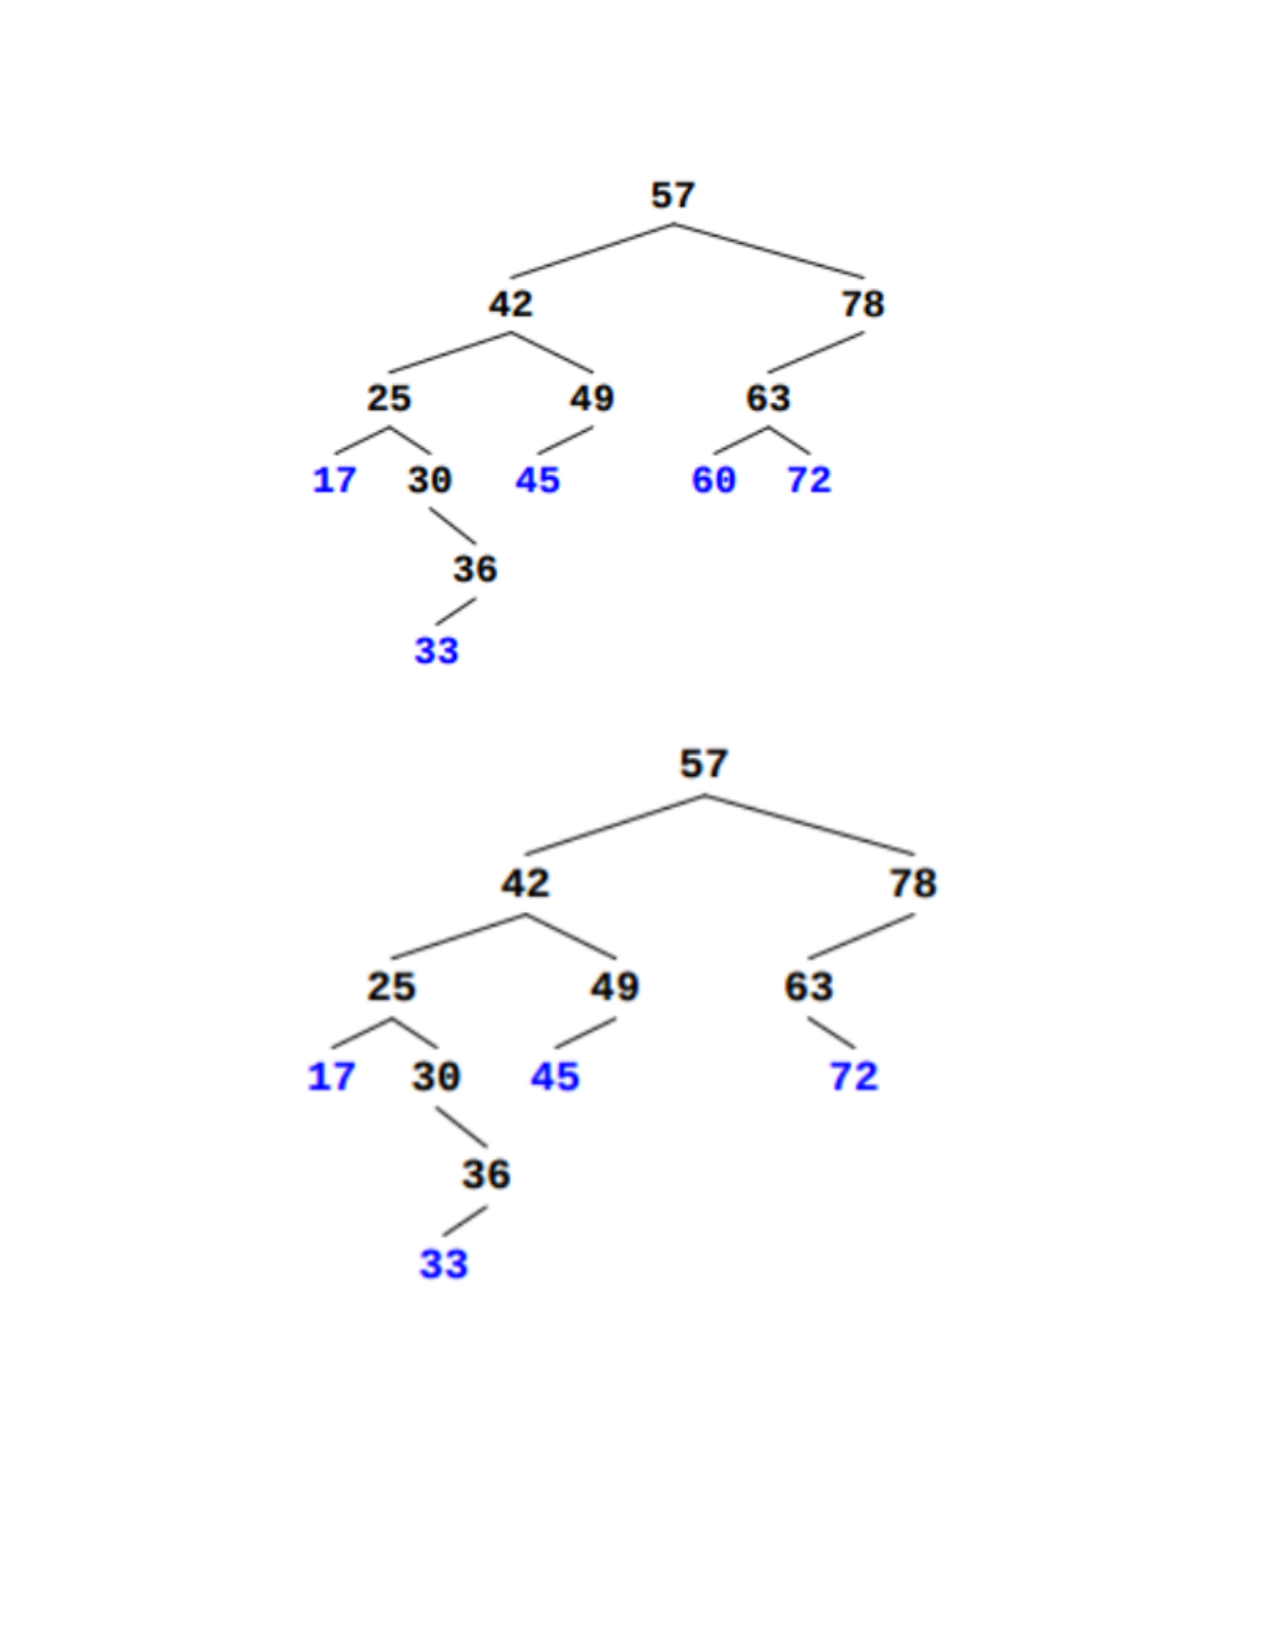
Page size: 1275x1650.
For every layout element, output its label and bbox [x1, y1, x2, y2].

picture [165, 717, 1110, 1316]
picture [183, 150, 1092, 716]
